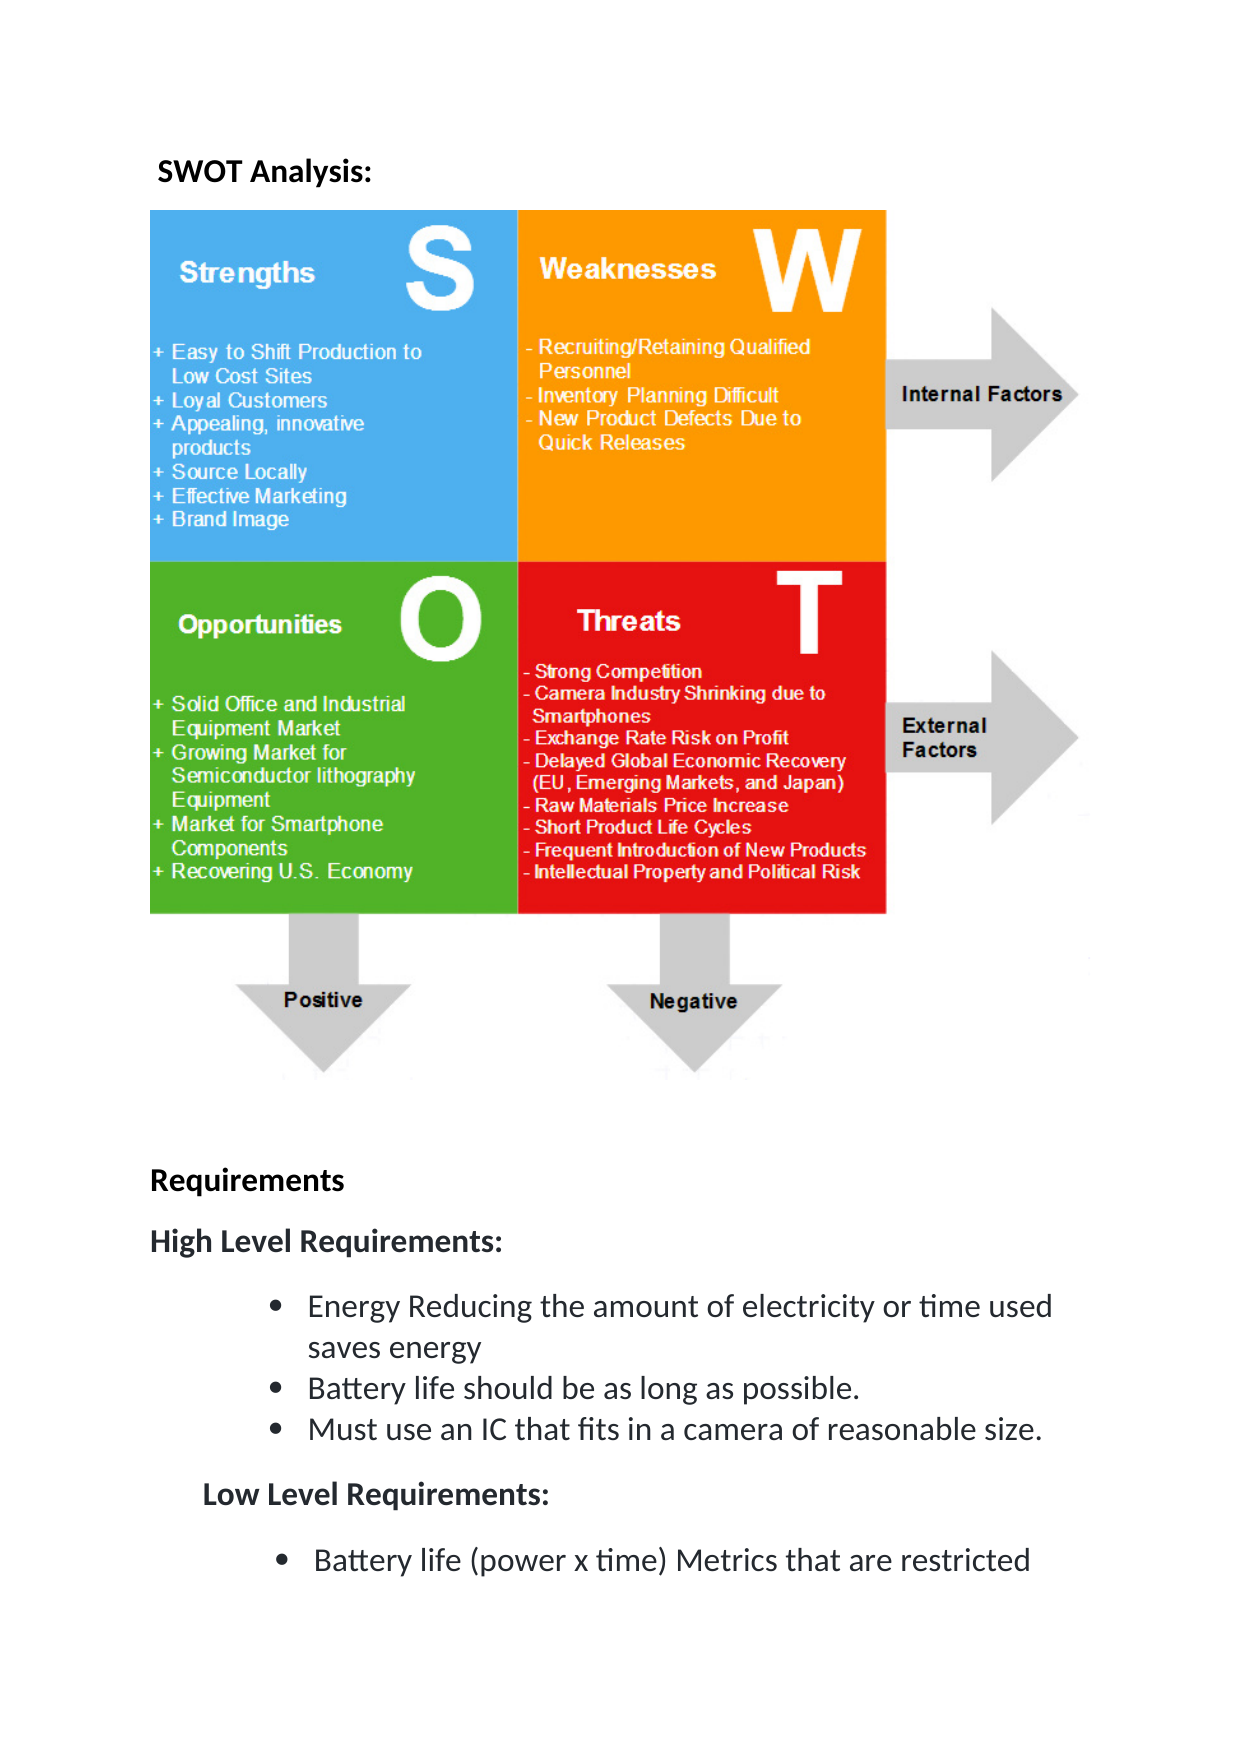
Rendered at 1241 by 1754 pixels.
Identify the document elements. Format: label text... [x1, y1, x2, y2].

list Battery life (power x time) Metrics that are restricted [276, 1539, 1090, 1580]
list Battery life should be as long as possible. [270, 1367, 1090, 1407]
text SWOT Analysis: [150, 150, 1090, 191]
text High Level Requirements: [150, 1219, 1090, 1260]
picture [150, 210, 1091, 1080]
text Requirements [150, 1159, 1090, 1200]
text Low Level Requirements: [150, 1473, 1090, 1514]
list Energy Reducing the amount of electricity or time used saves energy [270, 1285, 1090, 1367]
list Must use an IC that fits in a camera of reasonable size. [270, 1407, 1090, 1448]
